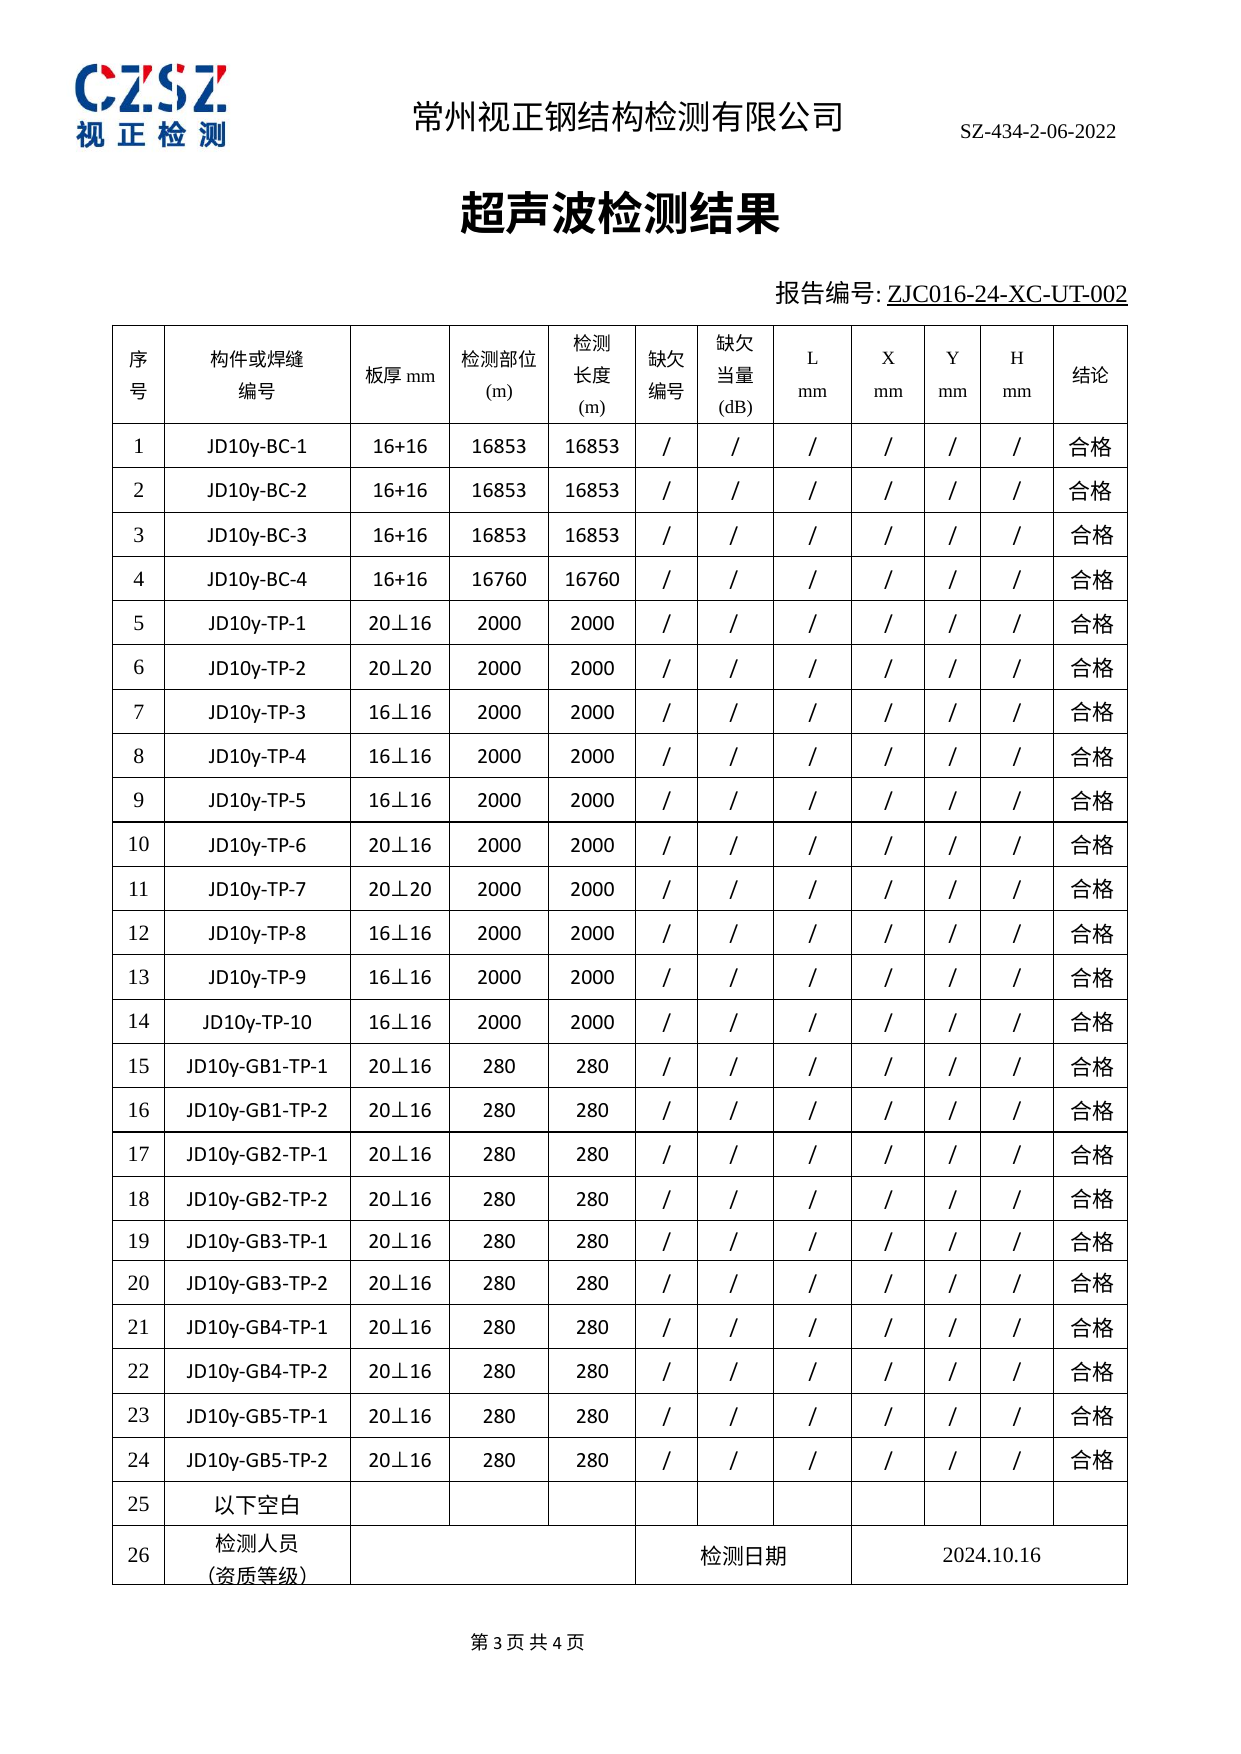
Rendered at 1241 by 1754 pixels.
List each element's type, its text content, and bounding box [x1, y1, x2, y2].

table_cell / [636, 424, 697, 467]
table_cell / [981, 424, 1053, 467]
table_cell 2000 [450, 955, 548, 998]
table_cell / [698, 1088, 773, 1131]
table_cell 10 [113, 823, 164, 866]
table_cell / [698, 601, 773, 644]
table_cell 19 [113, 1221, 164, 1260]
table_header 板厚mm [351, 326, 449, 423]
table_cell JD10y-TP-2 [165, 645, 350, 689]
table_cell / [852, 1438, 924, 1481]
table_cell 16⊥16 [351, 734, 449, 777]
table_cell 16+16 [351, 468, 449, 512]
table_cell 16⊥16 [351, 690, 449, 733]
table_cell 2000 [450, 1000, 548, 1043]
table_cell 检测日期 [636, 1526, 851, 1584]
table_header X mm [852, 326, 924, 423]
table_cell 280 [450, 1044, 548, 1087]
table_cell 17 [113, 1133, 164, 1176]
table_cell / [981, 734, 1053, 777]
table_cell 20⊥16 [351, 1044, 449, 1087]
table_cell 16⊥16 [351, 1000, 449, 1043]
table_cell 16⊥16 [351, 955, 449, 998]
table_cell JD10y-GB2-TP-2 [165, 1177, 350, 1220]
table_cell / [852, 1261, 924, 1304]
table_cell / [852, 1088, 924, 1131]
table_cell / [774, 1438, 851, 1481]
table_cell 280 [450, 1261, 548, 1304]
table_cell JD10y-TP-9 [165, 955, 350, 998]
table_cell 16+16 [351, 513, 449, 556]
table_cell / [698, 911, 773, 954]
table_cell 2000 [549, 601, 635, 644]
table_cell / [852, 1133, 924, 1176]
table_cell / [774, 1044, 851, 1087]
table_cell / [925, 1438, 980, 1481]
table_cell 25 [113, 1482, 164, 1525]
table_cell 20⊥16 [351, 1088, 449, 1131]
table_cell [774, 1482, 851, 1525]
table_cell 13 [113, 955, 164, 998]
table_cell 合格 [1054, 1177, 1127, 1220]
table_cell / [925, 557, 980, 600]
table_cell JD10y-GB3-TP-1 [165, 1221, 350, 1260]
table_cell / [774, 1221, 851, 1260]
table_cell / [774, 424, 851, 467]
table_cell / [981, 911, 1053, 954]
table_cell 合格 [1054, 955, 1127, 998]
table_cell / [925, 1133, 980, 1176]
table_cell / [636, 513, 697, 556]
table_cell JD10y-GB2-TP-1 [165, 1133, 350, 1176]
table_cell / [698, 1044, 773, 1087]
table_cell 20⊥16 [351, 1221, 449, 1260]
table_cell 合格 [1054, 557, 1127, 600]
table_cell / [925, 1261, 980, 1304]
table_header 缺欠当量 (dB) [698, 326, 773, 423]
table_cell / [981, 955, 1053, 998]
table_cell / [698, 1438, 773, 1481]
table_cell JD10y-BC-4 [165, 557, 350, 600]
table_cell 合格 [1054, 867, 1127, 910]
table_cell 20⊥16 [351, 1305, 449, 1348]
table_cell / [852, 1177, 924, 1220]
table_cell / [774, 601, 851, 644]
table_cell 280 [450, 1221, 548, 1260]
table_cell 280 [450, 1177, 548, 1220]
table_cell / [981, 867, 1053, 910]
table_cell JD10y-GB4-TP-2 [165, 1349, 350, 1392]
table_cell [351, 1482, 449, 1525]
table_cell / [981, 778, 1053, 821]
table_cell / [925, 645, 980, 689]
table_cell JD10y-GB5-TP-2 [165, 1438, 350, 1481]
table_cell 16 [113, 1088, 164, 1131]
table_cell / [925, 1000, 980, 1043]
table_cell / [698, 1000, 773, 1043]
table_cell 检测人员 （资质等级） [165, 1526, 350, 1584]
table_cell / [698, 778, 773, 821]
table_cell 合格 [1054, 1088, 1127, 1131]
table_cell 16853 [549, 513, 635, 556]
table_cell / [925, 734, 980, 777]
table_cell 4 [113, 557, 164, 600]
table_cell / [981, 601, 1053, 644]
table_cell 2000 [549, 867, 635, 910]
table_cell / [636, 601, 697, 644]
table_cell 14 [113, 1000, 164, 1043]
table_cell / [925, 867, 980, 910]
table_cell / [981, 690, 1053, 733]
table_header H mm [981, 326, 1053, 423]
table_cell 20⊥16 [351, 1177, 449, 1220]
table_cell 20⊥16 [351, 823, 449, 866]
table_cell / [636, 867, 697, 910]
table_cell 20⊥20 [351, 645, 449, 689]
table_cell / [636, 911, 697, 954]
table_cell [852, 1482, 924, 1525]
table_header 结论 [1054, 326, 1127, 423]
table_cell 16+16 [351, 424, 449, 467]
table_header 缺欠 编号 [636, 326, 697, 423]
table_cell 合格 [1054, 1221, 1127, 1260]
table_cell / [698, 823, 773, 866]
table_cell 20⊥16 [351, 601, 449, 644]
table_cell / [698, 645, 773, 689]
table_cell 以下空白 [165, 1482, 350, 1525]
table_header 检测部位 (m) [450, 326, 548, 423]
table_cell / [636, 690, 697, 733]
table_cell [450, 1482, 548, 1525]
table_cell / [698, 424, 773, 467]
table_cell / [698, 513, 773, 556]
table_cell 16760 [549, 557, 635, 600]
table_cell 21 [113, 1305, 164, 1348]
table_cell / [774, 557, 851, 600]
table_cell 合格 [1054, 468, 1127, 512]
table_cell 合格 [1054, 1305, 1127, 1348]
table_cell / [981, 468, 1053, 512]
table_cell 18 [113, 1177, 164, 1220]
table_cell / [636, 955, 697, 998]
text 超声波检测结果 [112, 162, 1128, 259]
table_cell 合格 [1054, 1044, 1127, 1087]
table_cell / [925, 1349, 980, 1392]
table_cell 12 [113, 911, 164, 954]
table_cell / [925, 601, 980, 644]
table_cell [981, 1482, 1053, 1525]
table_cell [698, 1482, 773, 1525]
table_cell / [774, 1177, 851, 1220]
table_cell JD10y-TP-7 [165, 867, 350, 910]
table_cell 9 [113, 778, 164, 821]
table_cell / [636, 1438, 697, 1481]
table_header 构件或焊缝 编号 [165, 326, 350, 423]
table_cell 2 [113, 468, 164, 512]
table_cell / [981, 1000, 1053, 1043]
table_cell / [698, 955, 773, 998]
table_cell / [774, 955, 851, 998]
table_cell / [981, 1177, 1053, 1220]
table_cell / [774, 468, 851, 512]
table_cell / [698, 734, 773, 777]
table_cell 1 [113, 424, 164, 467]
table_cell JD10y-GB1-TP-2 [165, 1088, 350, 1131]
table_cell / [925, 1221, 980, 1260]
table_cell / [852, 513, 924, 556]
table_cell JD10y-BC-2 [165, 468, 350, 512]
table_cell 280 [450, 1088, 548, 1131]
table_cell / [774, 513, 851, 556]
table_cell 16⊥16 [351, 778, 449, 821]
table_cell 280 [549, 1044, 635, 1087]
table_cell / [774, 778, 851, 821]
table_cell 280 [549, 1177, 635, 1220]
table_cell JD10y-TP-3 [165, 690, 350, 733]
table_cell / [698, 557, 773, 600]
table_cell / [636, 468, 697, 512]
table_cell 16853 [549, 468, 635, 512]
table_cell / [774, 911, 851, 954]
table_cell / [852, 1221, 924, 1260]
table_cell [636, 1482, 697, 1525]
table_cell 2000 [549, 734, 635, 777]
table_cell 2000 [450, 778, 548, 821]
table_cell / [698, 1133, 773, 1176]
table_cell / [981, 1133, 1053, 1176]
table_cell 合格 [1054, 1349, 1127, 1392]
table_cell 2000 [450, 867, 548, 910]
table_cell / [636, 557, 697, 600]
table_cell 合格 [1054, 734, 1127, 777]
table_cell JD10y-BC-3 [165, 513, 350, 556]
table_cell 合格 [1054, 778, 1127, 821]
table_cell / [925, 1177, 980, 1220]
table_cell 2000 [549, 690, 635, 733]
table_cell [925, 1482, 980, 1525]
table_cell / [981, 1394, 1053, 1437]
table_cell 280 [450, 1394, 548, 1437]
table_cell / [636, 1305, 697, 1348]
table_cell 合格 [1054, 601, 1127, 644]
table_cell / [774, 1349, 851, 1392]
table_header L mm [774, 326, 851, 423]
table_cell / [774, 823, 851, 866]
table_cell / [981, 823, 1053, 866]
table_cell 2000 [549, 911, 635, 954]
table_cell / [636, 1261, 697, 1304]
table_cell [1054, 1482, 1127, 1525]
table_cell / [925, 1088, 980, 1131]
table_cell 合格 [1054, 513, 1127, 556]
table_cell 6 [113, 645, 164, 689]
table_cell 280 [549, 1349, 635, 1392]
table_cell 合格 [1054, 1261, 1127, 1304]
table_cell / [925, 1394, 980, 1437]
table_cell / [698, 1349, 773, 1392]
table_cell / [981, 1088, 1053, 1131]
table_cell 合格 [1054, 424, 1127, 467]
table_cell 7 [113, 690, 164, 733]
table_cell 11 [113, 867, 164, 910]
table_cell / [774, 1088, 851, 1131]
table_cell / [774, 1394, 851, 1437]
table_cell / [852, 1000, 924, 1043]
table_cell / [852, 645, 924, 689]
table_cell 合格 [1054, 911, 1127, 954]
table_cell / [698, 1261, 773, 1304]
table_cell 280 [450, 1438, 548, 1481]
table_cell / [636, 1088, 697, 1131]
table_cell 20⊥16 [351, 1438, 449, 1481]
table_cell 280 [549, 1088, 635, 1131]
table_header 检测 长度 (m) [549, 326, 635, 423]
table_cell JD10y-TP-5 [165, 778, 350, 821]
table_cell JD10y-TP-10 [165, 1000, 350, 1043]
table_cell 2000 [450, 734, 548, 777]
table_cell 合格 [1054, 1394, 1127, 1437]
table_cell 280 [450, 1305, 548, 1348]
table_cell JD10y-BC-1 [165, 424, 350, 467]
table_cell / [852, 468, 924, 512]
table_cell 20⊥16 [351, 1261, 449, 1304]
table_cell 2000 [549, 823, 635, 866]
table_cell 合格 [1054, 1000, 1127, 1043]
table_cell / [698, 468, 773, 512]
table_cell 3 [113, 513, 164, 556]
table_cell / [925, 955, 980, 998]
table_cell 20⊥16 [351, 1133, 449, 1176]
table_cell 2000 [450, 645, 548, 689]
table_cell / [981, 1349, 1053, 1392]
table_cell 16⊥16 [351, 911, 449, 954]
table_cell JD10y-GB4-TP-1 [165, 1305, 350, 1348]
table_cell 280 [450, 1133, 548, 1176]
text 报告编号: ZJC016-24-XC-UT-002 [112, 259, 1128, 324]
table_cell 2024.10.16 [852, 1526, 1127, 1584]
table_cell / [774, 1000, 851, 1043]
table_cell 合格 [1054, 690, 1127, 733]
table_cell / [774, 867, 851, 910]
table_cell / [636, 734, 697, 777]
table_cell / [852, 1044, 924, 1087]
table_cell JD10y-GB5-TP-1 [165, 1394, 350, 1437]
table_cell JD10y-TP-1 [165, 601, 350, 644]
table_cell / [636, 1133, 697, 1176]
table_cell / [774, 645, 851, 689]
table_cell / [981, 513, 1053, 556]
table_cell / [852, 911, 924, 954]
table_cell / [852, 778, 924, 821]
table_cell 280 [549, 1305, 635, 1348]
table_cell / [636, 1221, 697, 1260]
table_cell 20⊥16 [351, 1349, 449, 1392]
table_cell / [852, 601, 924, 644]
table_cell / [636, 645, 697, 689]
table_header Y mm [925, 326, 980, 423]
table_cell JD10y-GB3-TP-2 [165, 1261, 350, 1304]
table_cell [351, 1526, 635, 1584]
table_cell 20 [113, 1261, 164, 1304]
table_cell 8 [113, 734, 164, 777]
table_cell 280 [549, 1261, 635, 1304]
table_cell / [852, 823, 924, 866]
table_cell / [981, 1044, 1053, 1087]
table_cell 2000 [549, 645, 635, 689]
table_cell / [925, 778, 980, 821]
table_cell / [852, 1349, 924, 1392]
table_cell / [636, 1349, 697, 1392]
table_cell / [852, 867, 924, 910]
table_cell / [925, 513, 980, 556]
table_cell JD10y-TP-6 [165, 823, 350, 866]
table_cell / [774, 690, 851, 733]
table_header 序号 [113, 326, 164, 423]
table_cell / [981, 1261, 1053, 1304]
table_cell / [774, 1133, 851, 1176]
table_cell 2000 [549, 1000, 635, 1043]
table_cell / [981, 1438, 1053, 1481]
table_cell 280 [450, 1349, 548, 1392]
table_cell / [698, 867, 773, 910]
table_cell 合格 [1054, 1133, 1127, 1176]
table_cell 20⊥20 [351, 867, 449, 910]
table_cell / [698, 1177, 773, 1220]
table_cell / [698, 1305, 773, 1348]
table_cell JD10y-TP-4 [165, 734, 350, 777]
table_cell 15 [113, 1044, 164, 1087]
table_cell / [698, 1221, 773, 1260]
table_cell / [981, 557, 1053, 600]
table_cell 280 [549, 1221, 635, 1260]
picture [66, 51, 234, 153]
table_cell / [981, 645, 1053, 689]
table_cell / [981, 1305, 1053, 1348]
table_cell 合格 [1054, 645, 1127, 689]
table_cell 20⊥16 [351, 1394, 449, 1437]
table_cell JD10y-GB1-TP-1 [165, 1044, 350, 1087]
table_cell 16+16 [351, 557, 449, 600]
table_cell 16853 [450, 424, 548, 467]
table_cell / [852, 690, 924, 733]
table_cell 16853 [450, 468, 548, 512]
table_cell / [852, 734, 924, 777]
table_cell 26 [113, 1526, 164, 1584]
table_cell / [636, 778, 697, 821]
table_cell 2000 [450, 690, 548, 733]
table_cell / [774, 1261, 851, 1304]
table_cell / [774, 1305, 851, 1348]
table_cell 合格 [1054, 1438, 1127, 1481]
table_cell / [925, 911, 980, 954]
table_cell / [852, 955, 924, 998]
table_cell / [852, 1305, 924, 1348]
table_cell / [925, 823, 980, 866]
table_cell 23 [113, 1394, 164, 1437]
table_cell / [925, 690, 980, 733]
table_cell 280 [549, 1394, 635, 1437]
table_cell / [852, 557, 924, 600]
table_cell 16853 [450, 513, 548, 556]
table_cell 2000 [549, 955, 635, 998]
table_cell 合格 [1054, 823, 1127, 866]
table_cell / [636, 1044, 697, 1087]
table_cell / [636, 1000, 697, 1043]
table_cell 16853 [549, 424, 635, 467]
table_cell / [925, 1044, 980, 1087]
table_cell / [852, 424, 924, 467]
table_cell 16760 [450, 557, 548, 600]
table_cell / [774, 734, 851, 777]
table_cell / [981, 1221, 1053, 1260]
table_cell 280 [549, 1438, 635, 1481]
table_cell 22 [113, 1349, 164, 1392]
table_cell 2000 [450, 601, 548, 644]
table_cell / [698, 1394, 773, 1437]
table_cell / [636, 823, 697, 866]
table_cell 280 [549, 1133, 635, 1176]
table_cell / [852, 1394, 924, 1437]
table_cell 2000 [549, 778, 635, 821]
table_cell 5 [113, 601, 164, 644]
table_cell 2000 [450, 911, 548, 954]
table_cell / [636, 1177, 697, 1220]
table_cell [549, 1482, 635, 1525]
table_cell / [636, 1394, 697, 1437]
table_cell / [698, 690, 773, 733]
table_cell JD10y-TP-8 [165, 911, 350, 954]
table_cell / [925, 1305, 980, 1348]
table_cell / [925, 424, 980, 467]
table_cell / [925, 468, 980, 512]
table_cell 2000 [450, 823, 548, 866]
table_cell 24 [113, 1438, 164, 1481]
